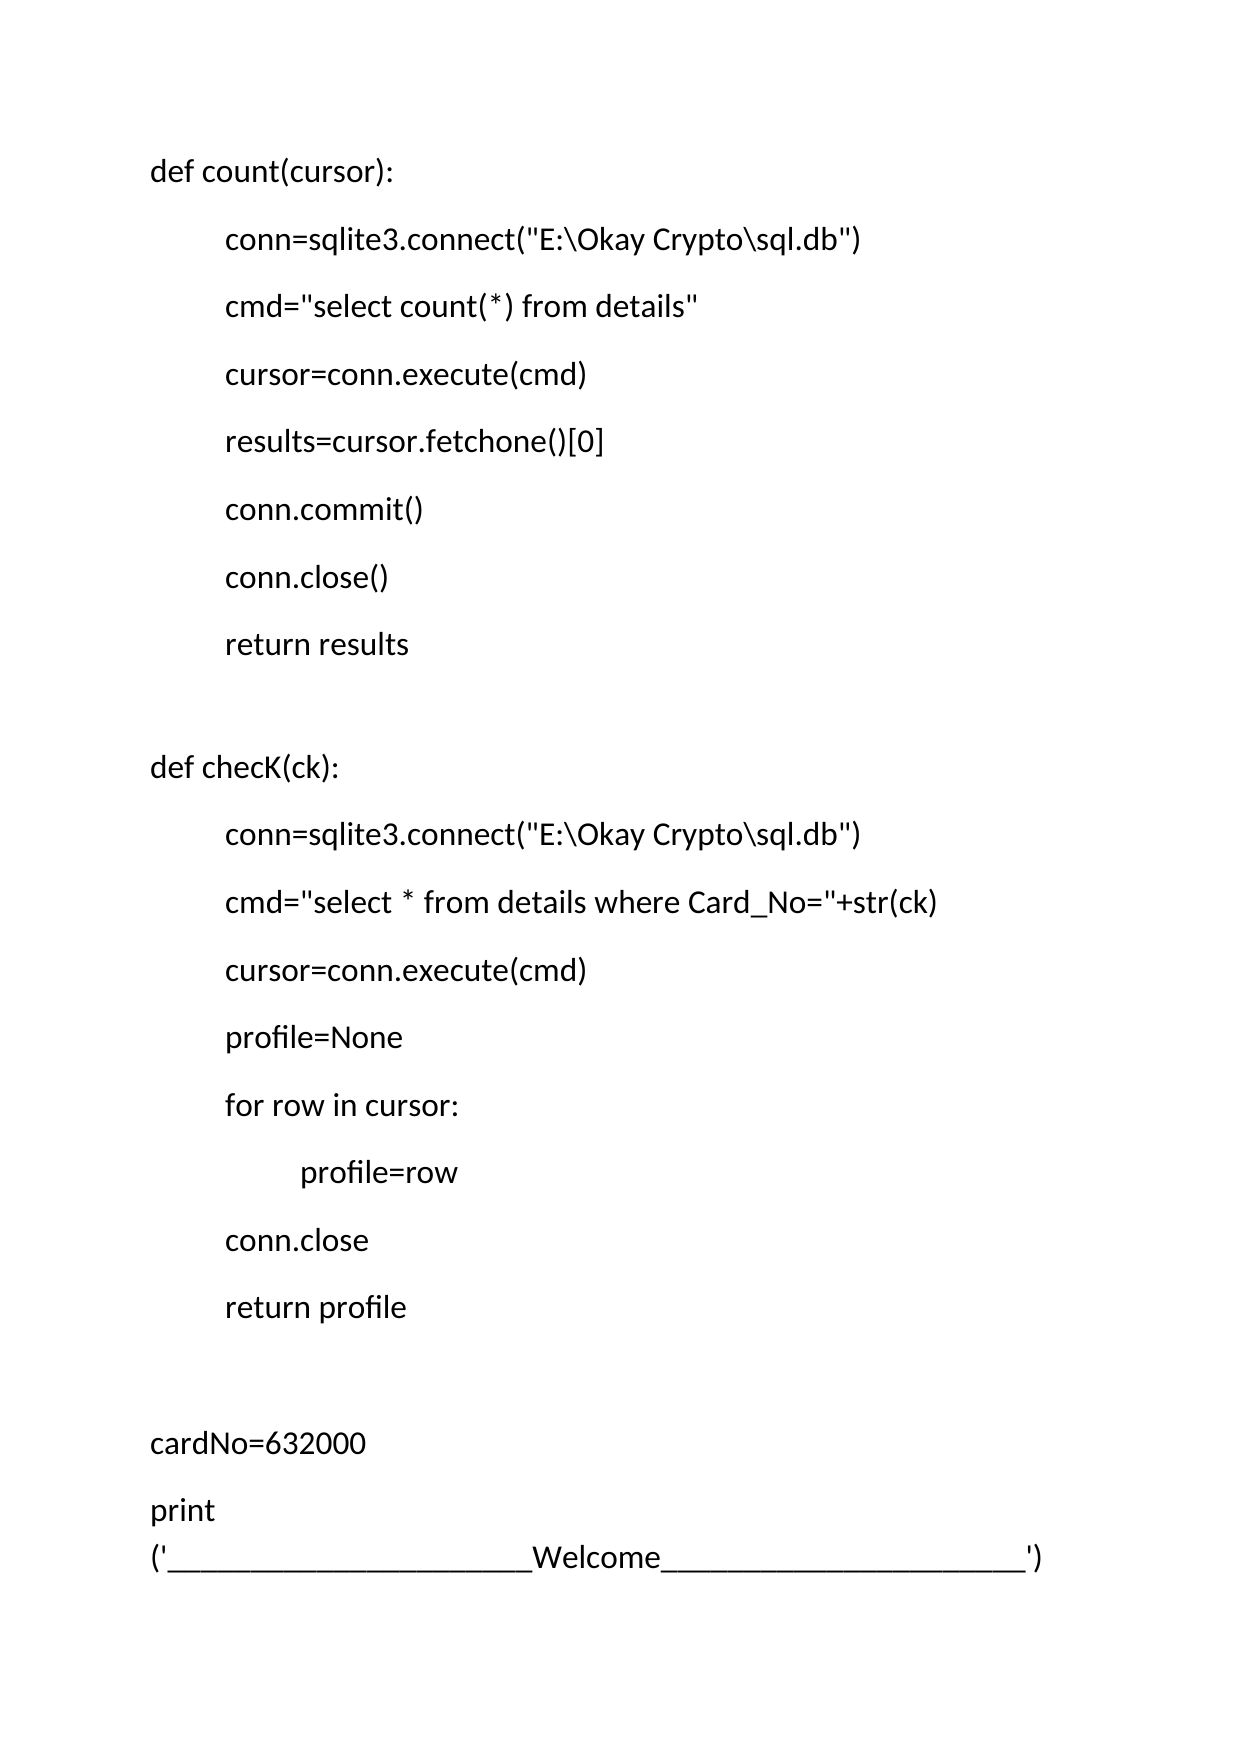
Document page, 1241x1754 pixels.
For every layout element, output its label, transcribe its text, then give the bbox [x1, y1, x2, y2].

text return profile [150, 1287, 1090, 1327]
text conn=sqlite3.connect("E:\Okay Crypto\sql.db") [150, 813, 1090, 854]
text conn.close [150, 1219, 1090, 1260]
text cursor=conn.execute(cmd) [150, 353, 1090, 393]
text def count(cursor): [150, 150, 1090, 191]
text conn=sqlite3.connect("E:\Okay Crypto\sql.db") [150, 218, 1090, 258]
text cmd="select count(*) from details" [150, 285, 1090, 326]
text cardNo=632000 [150, 1422, 1090, 1462]
text profile=row [150, 1151, 1090, 1192]
text conn.close() [150, 556, 1090, 596]
text for row in cursor: [150, 1084, 1090, 1124]
text conn.commit() [150, 488, 1090, 529]
text results=cursor.fetchone()[0] [150, 420, 1090, 461]
text return results [150, 623, 1090, 664]
text cmd="select * from details where Card_No="+str(ck) [150, 881, 1090, 922]
text def checK(ck): [150, 746, 1090, 786]
text cursor=conn.execute(cmd) [150, 948, 1090, 989]
text profile=None [150, 1016, 1090, 1057]
text print ('______________________Welcome______________________') [150, 1489, 1090, 1577]
